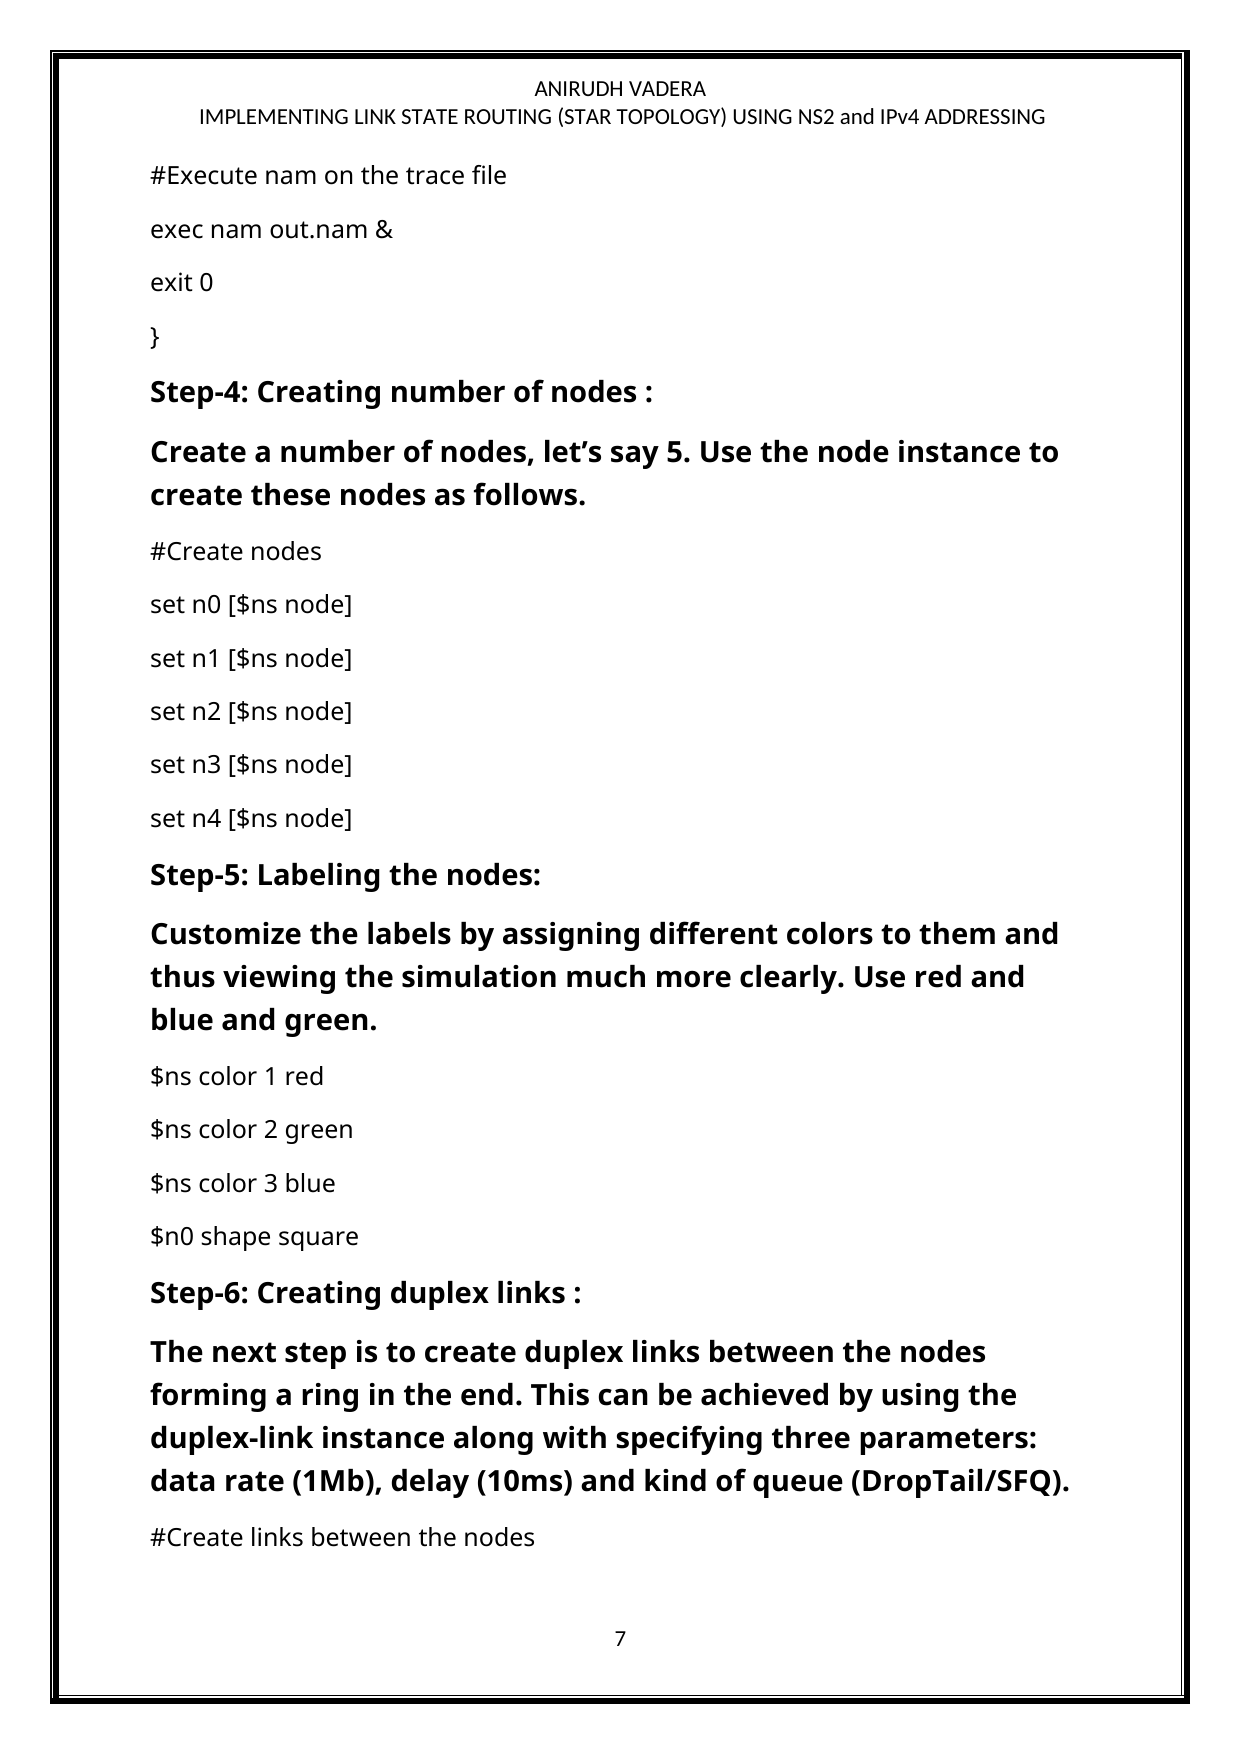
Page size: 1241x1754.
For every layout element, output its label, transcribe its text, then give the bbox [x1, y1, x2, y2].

text $n0 shape square [150, 1219, 1090, 1253]
text exit 0 [150, 265, 1090, 299]
text Step-5: Labeling the nodes: [150, 854, 1090, 894]
text #Create links between the nodes [150, 1520, 1090, 1554]
text $ns color 3 blue [150, 1165, 1090, 1199]
text The next step is to create duplex links between the nodes forming a ring in the end. This can be achieved by using the duplex-link instance along with specifying three parameters: data rate (1Mb), delay (10ms) and kind of queue (DropTail/SFQ). [150, 1332, 1090, 1500]
text $ns color 2 green [150, 1112, 1090, 1146]
text set n2 [$ns node] [150, 694, 1090, 728]
text exec nam out.nam & [150, 211, 1090, 245]
text set n1 [$ns node] [150, 640, 1090, 674]
text set n4 [$ns node] [150, 801, 1090, 834]
text #Execute nam on the trace file [150, 158, 1090, 192]
text } [150, 318, 1090, 352]
text Create a number of nodes, let’s say 5. Use the node instance to create these nodes as follows. [150, 431, 1090, 513]
text set n3 [$ns node] [150, 747, 1090, 781]
text Step-4: Creating number of nodes : [150, 372, 1090, 411]
text #Create nodes [150, 533, 1090, 567]
text $ns color 1 red [150, 1058, 1090, 1093]
text Customize the labels by assigning different colors to them and thus viewing the simulation much more clearly. Use red and blue and green. [150, 913, 1090, 1039]
text Step-6: Creating duplex links : [150, 1272, 1090, 1312]
text set n0 [$ns node] [150, 587, 1090, 621]
